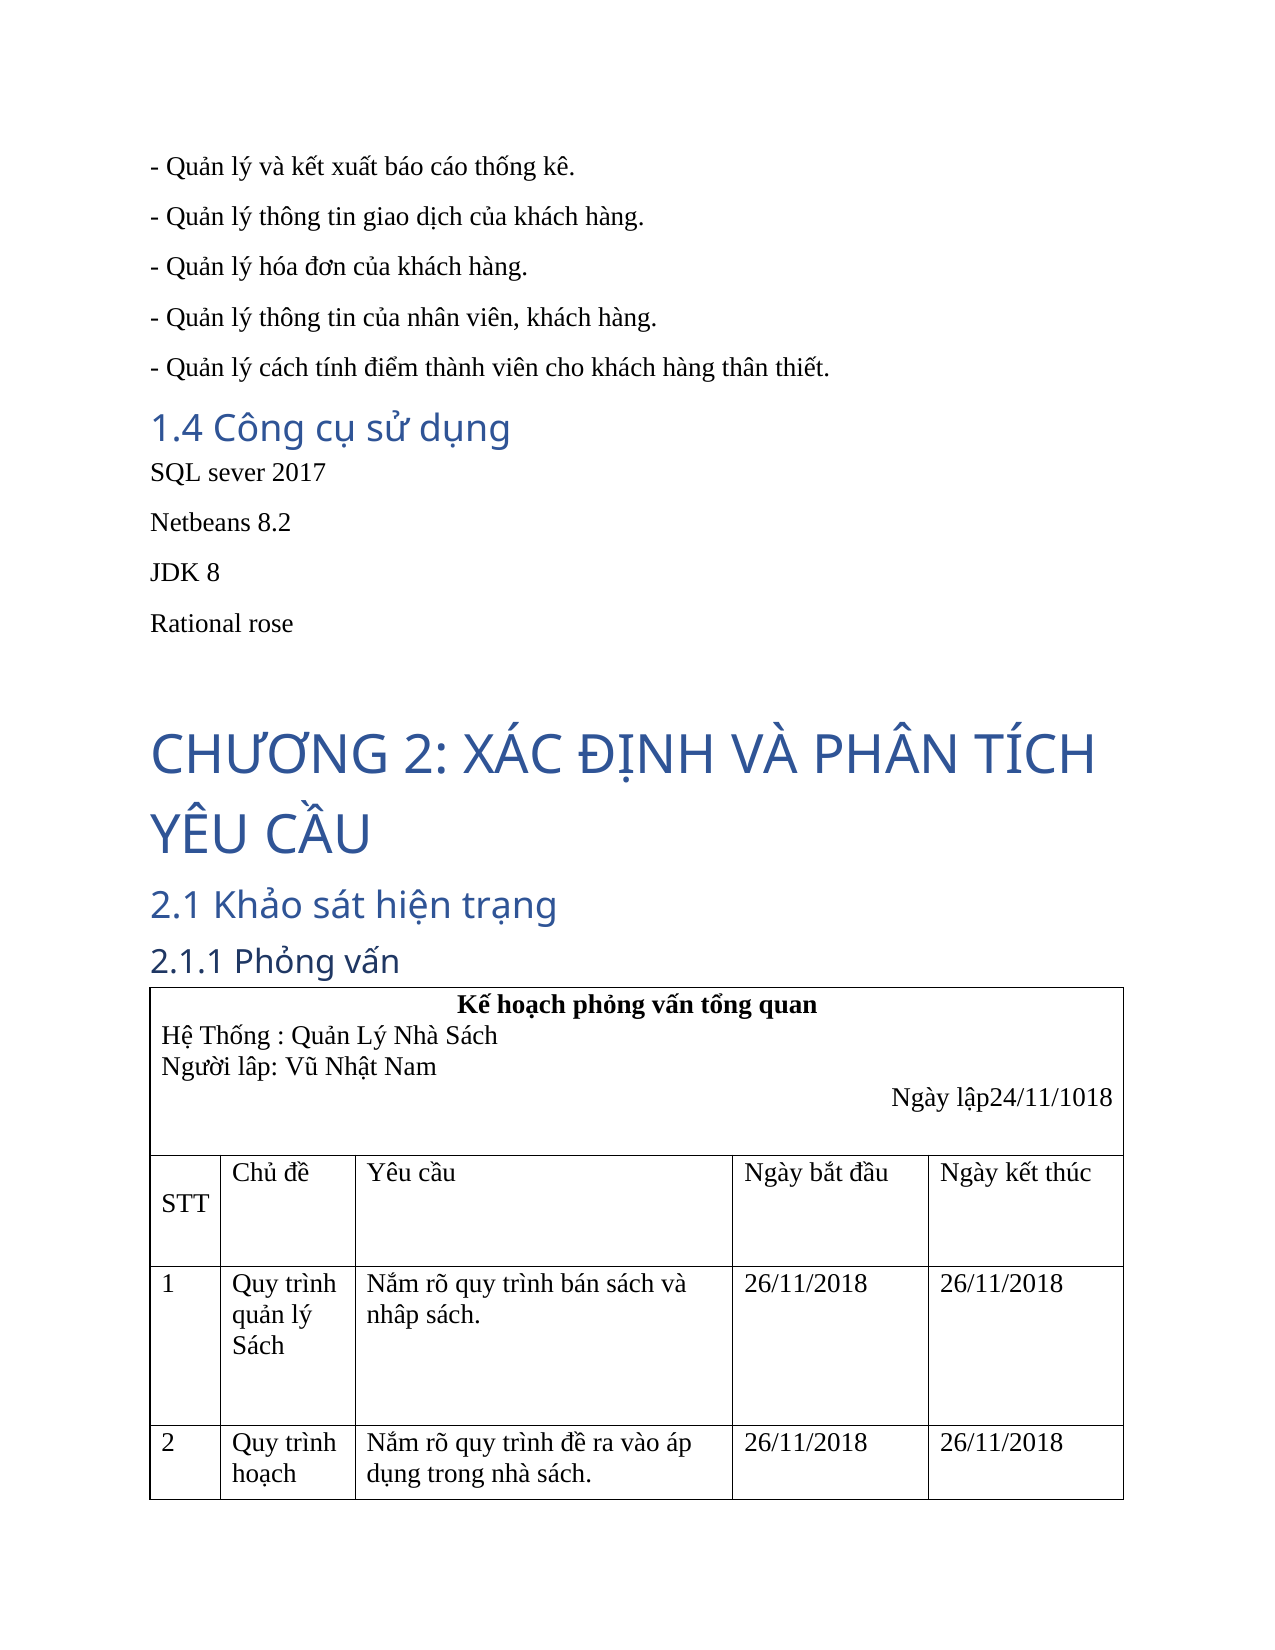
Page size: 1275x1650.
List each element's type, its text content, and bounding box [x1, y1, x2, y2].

text - Quản lý hóa đơn của khách hàng. [150, 250, 1125, 282]
table_cell Ngày bắt đầu [733, 1156, 928, 1266]
subtitle 2.1 Khảo sát hiện trạng [150, 879, 1125, 930]
text - Quản lý cách tính điểm thành viên cho khách hàng thân thiết. [150, 351, 1125, 382]
table_cell 2 [151, 1426, 220, 1499]
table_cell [221, 1426, 355, 1499]
table_cell Yêu cầu [356, 1156, 732, 1266]
text JDK 8 [150, 557, 1125, 588]
subtitle 2.1.1 Phỏng vấn [150, 938, 1125, 983]
subtitle 1.4 Công cụ sử dụng [150, 401, 1125, 452]
table_cell Ngày kết thúc [929, 1156, 1123, 1266]
text Rational rose [150, 607, 1125, 638]
text SQL sever 2017 [150, 456, 1125, 487]
table_cell 26/11/2018 [733, 1267, 928, 1425]
table_cell 26/11/2018 [733, 1426, 928, 1499]
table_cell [356, 1426, 732, 1499]
text - Quản lý và kết xuất báo cáo thống kê. [150, 150, 1125, 181]
table_cell 26/11/2018 [929, 1267, 1123, 1425]
table_cell Quy trình quản lý Sách [221, 1267, 355, 1425]
table_header Kế hoạch phỏng vấn tổng quan Hệ Thống : Quản Lý Nhà Sách Người lâp: Vũ Nhật Nam Ngày lập24/11/1018 [151, 988, 1123, 1154]
table_cell Nắm rõ quy trình bán sách và nhâp sách. [356, 1267, 732, 1425]
text - Quản lý thông tin giao dịch của khách hàng. [150, 200, 1125, 231]
text - Quản lý thông tin của nhân viên, khách hàng. [150, 301, 1125, 332]
table_cell 1 [151, 1267, 220, 1425]
subtitle CHƯƠNG 2: XÁC ĐỊNH VÀ PHÂN TÍCH YÊU CẦU [150, 716, 1125, 869]
table_cell Chủ đề [221, 1156, 355, 1266]
table_cell 26/11/2018 [929, 1426, 1123, 1499]
text Netbeans 8.2 [150, 506, 1125, 537]
table_cell STT [151, 1156, 220, 1266]
